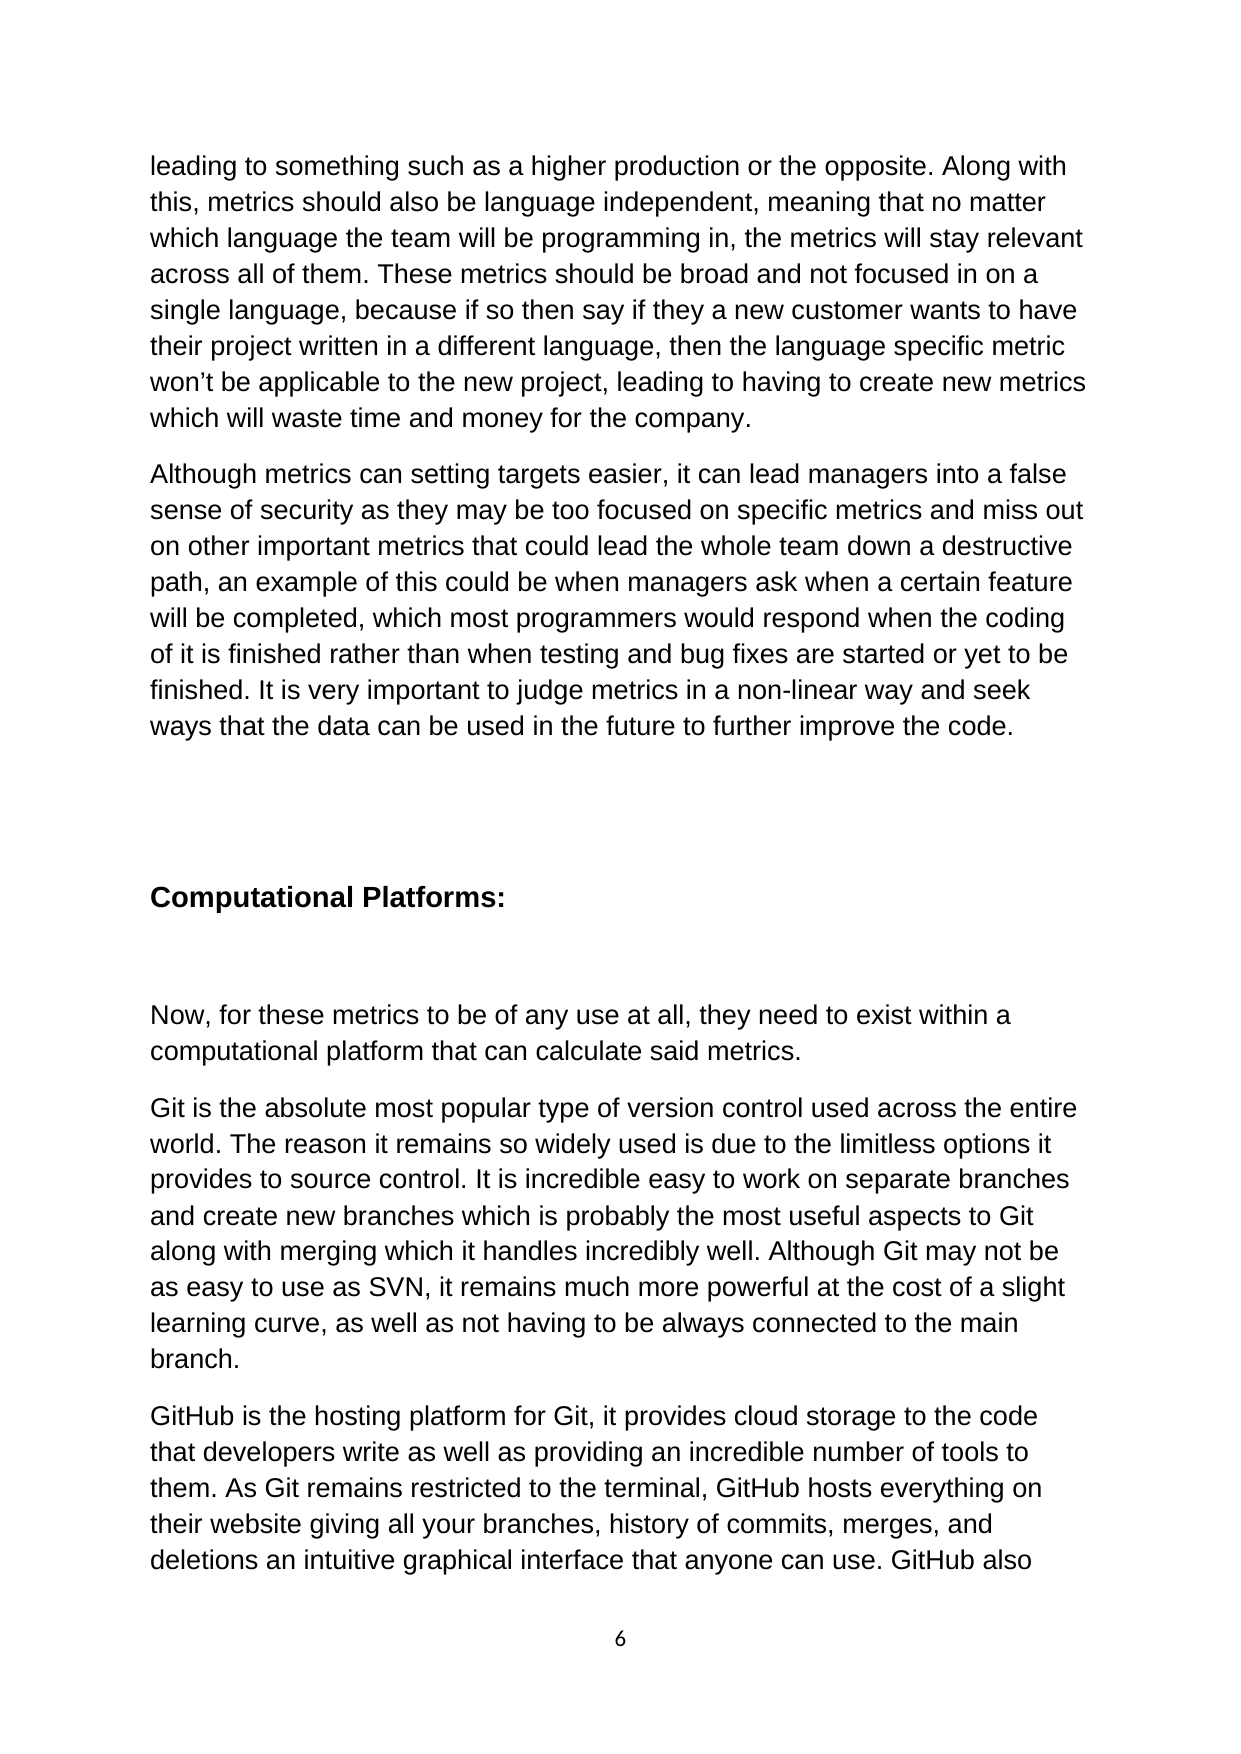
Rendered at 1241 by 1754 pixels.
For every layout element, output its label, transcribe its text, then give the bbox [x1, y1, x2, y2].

text Computational Platforms: [150, 880, 1090, 914]
text Git is the absolute most popular type of version control used across the entire world. The reason it remains so widely used is due to the limitless options it provides to source control. It is incredible easy to work on separate branches and create new branches which is probably the most useful aspects to Git along with merging which it handles incredibly well. Although Git may not be as easy to use as SVN, it remains much more powerful at the cost of a slight learning curve, as well as not having to be always connected to the main branch. [150, 1092, 1090, 1374]
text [150, 150, 1090, 433]
text Although metrics can setting targets easier, it can lead managers into a false sense of security as they may be too focused on specific metrics and miss out on other important metrics that could lead the whole team down a destructive path, an example of this could be when managers ask when a certain feature will be completed, which most programmers would respond when the coding of it is finished rather than when testing and bug fixes are started or yet to be finished. It is very important to judge metrics in a non-linear way and seek ways that the data can be used in the future to further improve the code. [150, 458, 1090, 741]
text Now, for these metrics to be of any use at all, they need to exist within a computational platform that can calculate said metrics. [150, 999, 1090, 1066]
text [150, 1400, 1090, 1575]
